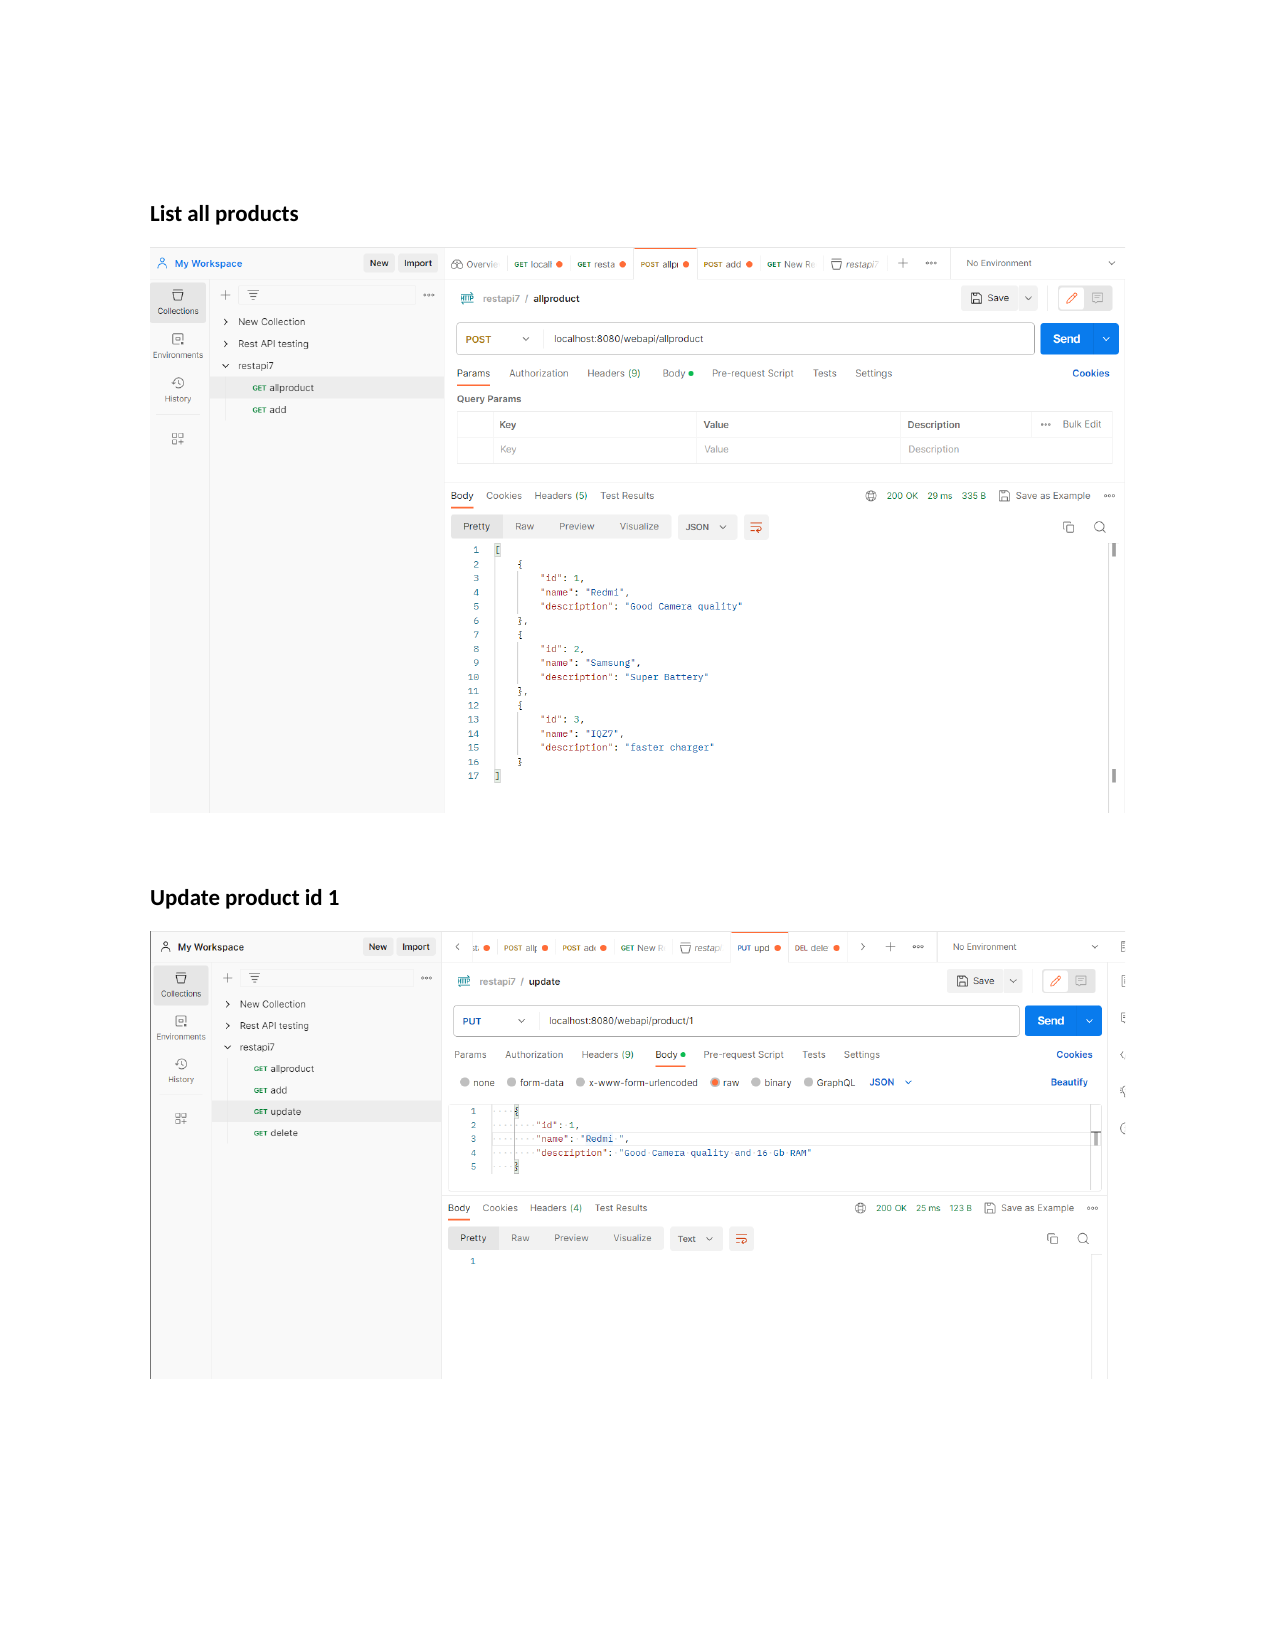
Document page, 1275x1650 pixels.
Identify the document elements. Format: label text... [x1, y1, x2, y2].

text Update product id 1 [150, 883, 1125, 911]
text List all products [150, 199, 1125, 227]
picture [150, 247, 1125, 813]
picture [150, 931, 1125, 1379]
